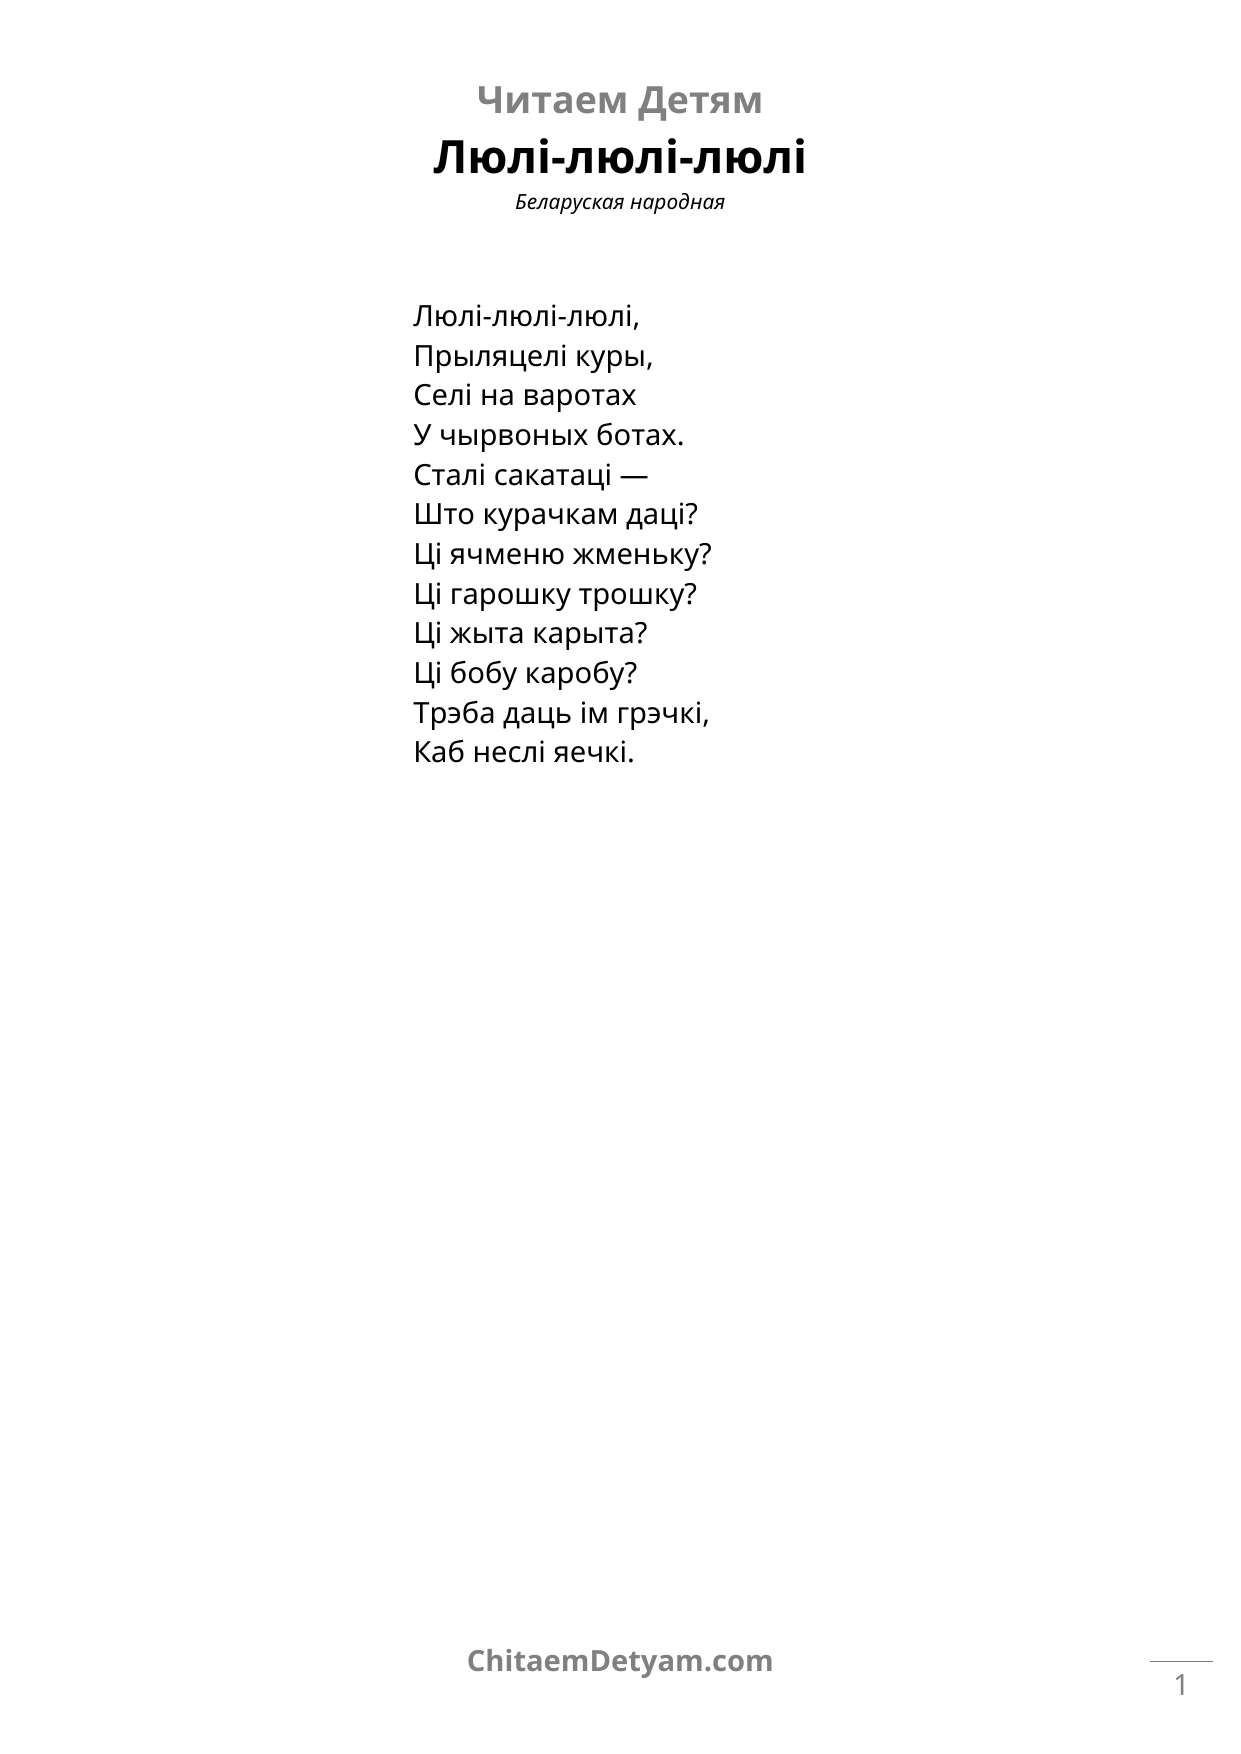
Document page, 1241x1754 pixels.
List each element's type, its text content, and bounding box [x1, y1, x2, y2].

text Люлі-люлі-люлі, Прыляцелі куры, Селі на варотах У чырвоных ботах. Сталі сакатаці — Што курачкам даці? Ці ячменю жменьку? Ці гарошку трошку? Ці жыта карыта? Ці бобу каробу? Трэба даць ім грэчкі, Каб неслі яечкі. [413, 295, 1122, 771]
subtitle Люлі-люлі-люлі Беларуская народная [118, 125, 1122, 216]
